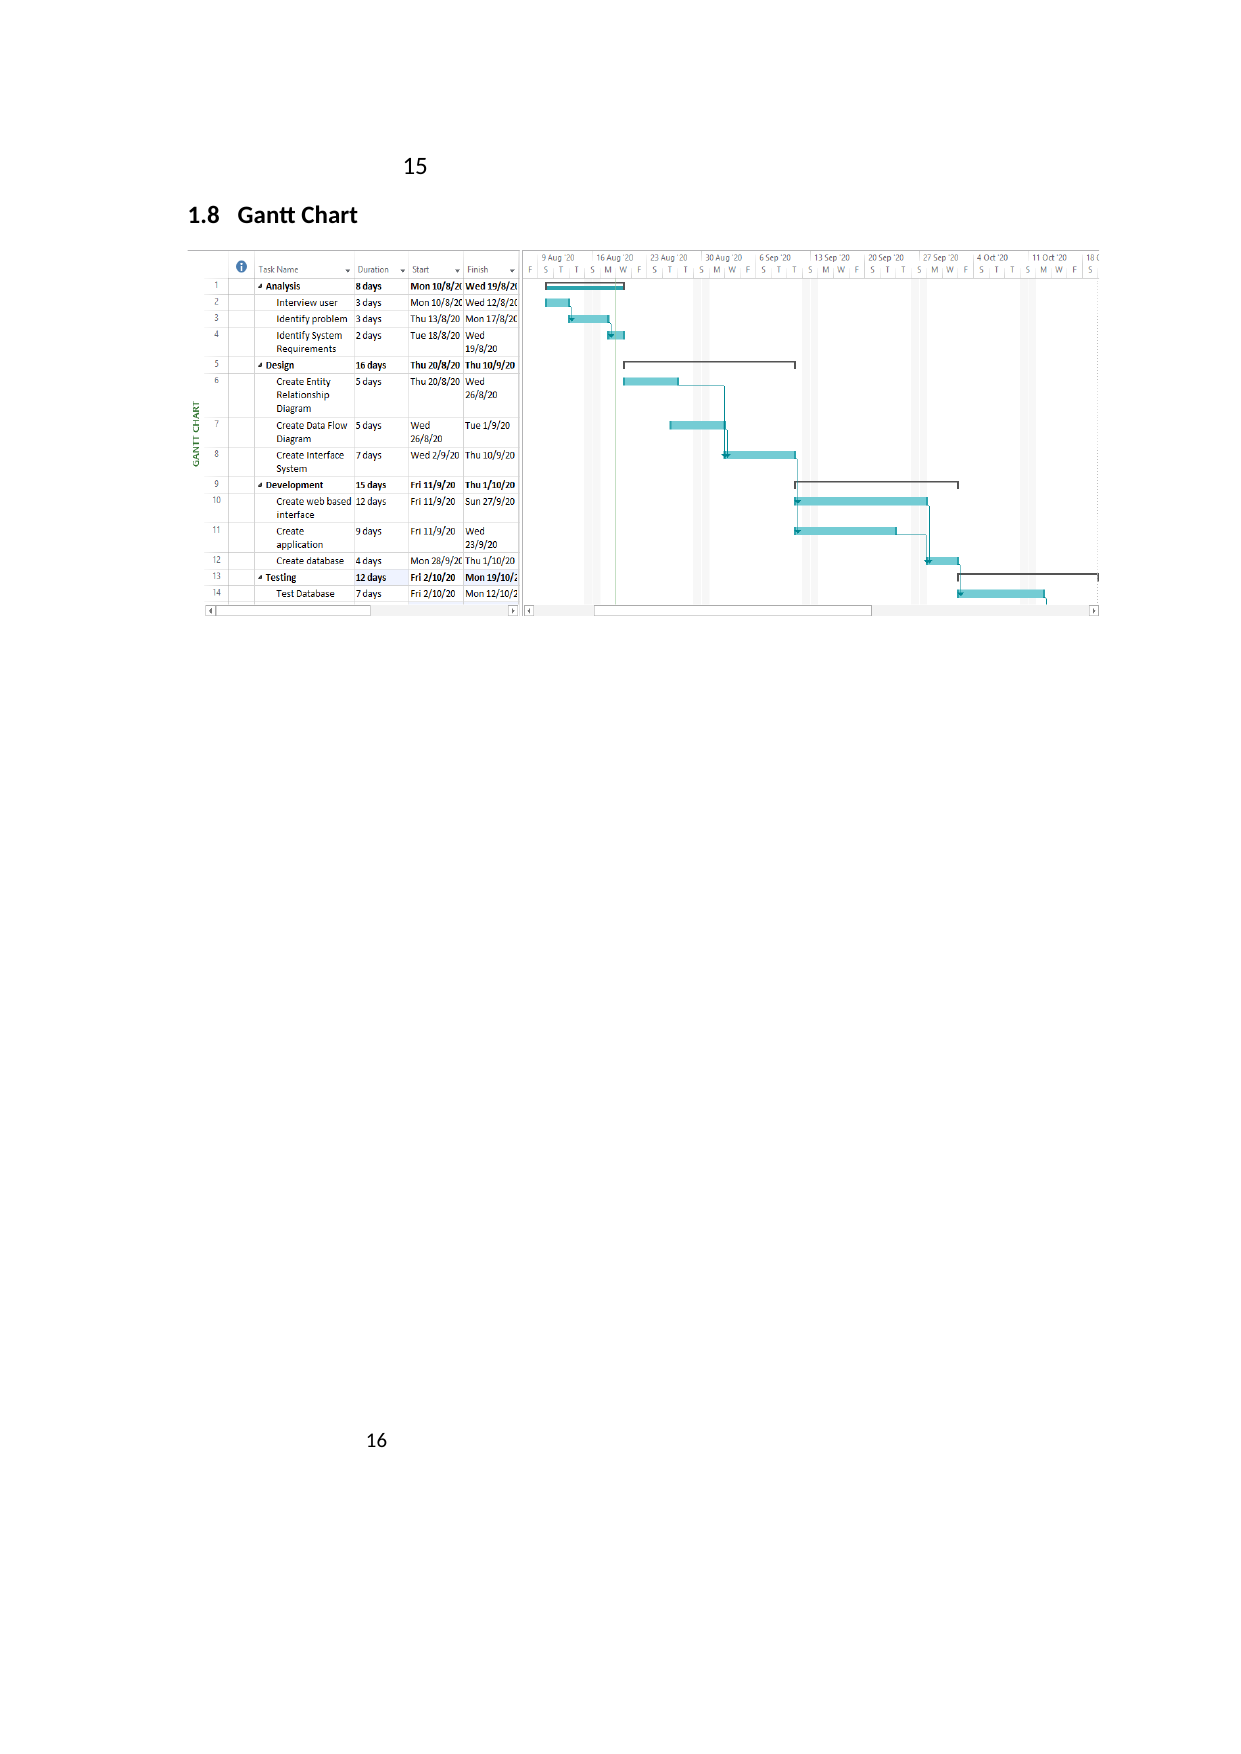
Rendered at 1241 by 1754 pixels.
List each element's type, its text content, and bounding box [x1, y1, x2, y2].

text 15 [187, 150, 1053, 181]
text 16 [187, 1427, 1053, 1453]
picture [187, 249, 1100, 616]
list Gantt Chart [187, 199, 1053, 230]
